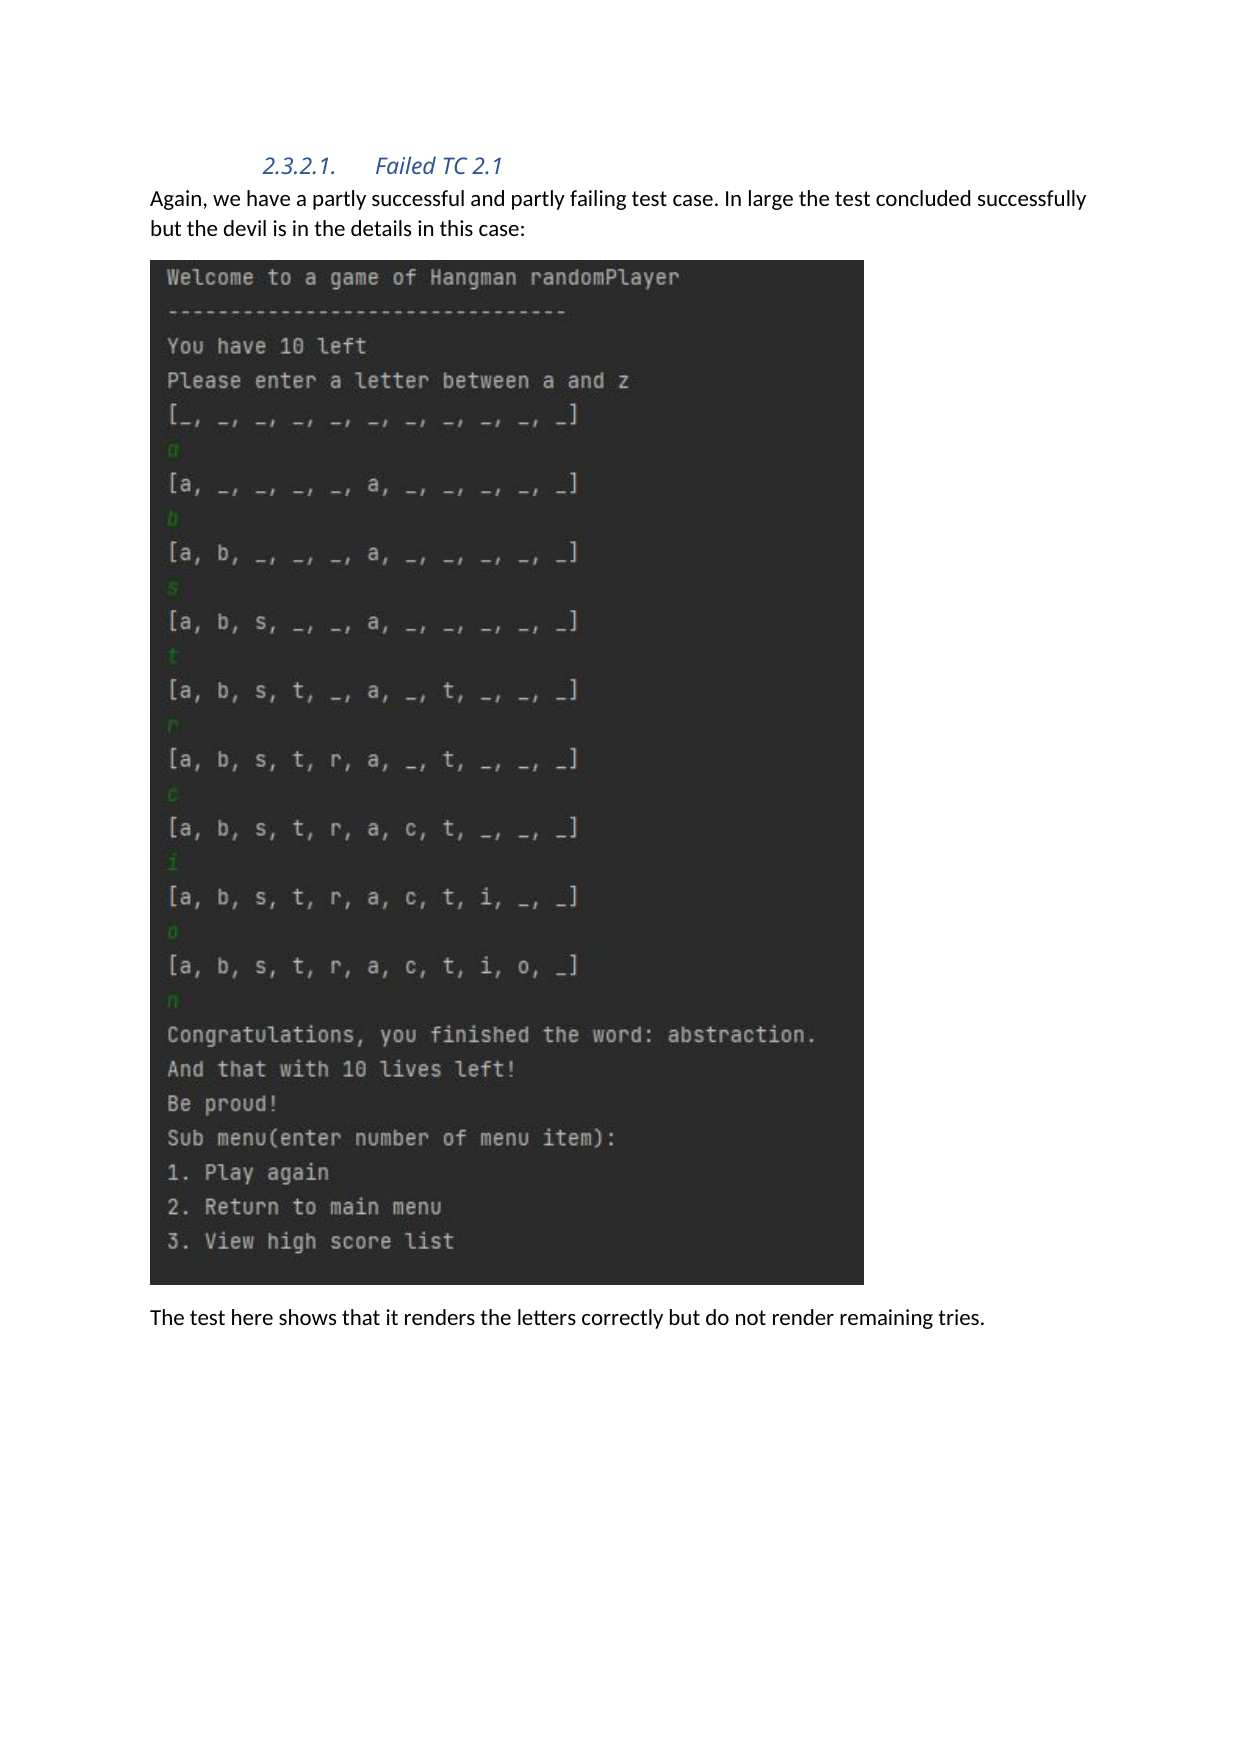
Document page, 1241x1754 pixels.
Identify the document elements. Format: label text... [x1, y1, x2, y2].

subtitle Failed TC 2.1 [262, 150, 1090, 181]
text Again, we have a partly successful and partly failing test case. In large the test concluded successfully but the devil is in the details in this case: [150, 184, 1090, 242]
text The test here shows that it renders the letters correctly but do not render remaining tries. [150, 1303, 1090, 1331]
picture [150, 260, 864, 1285]
